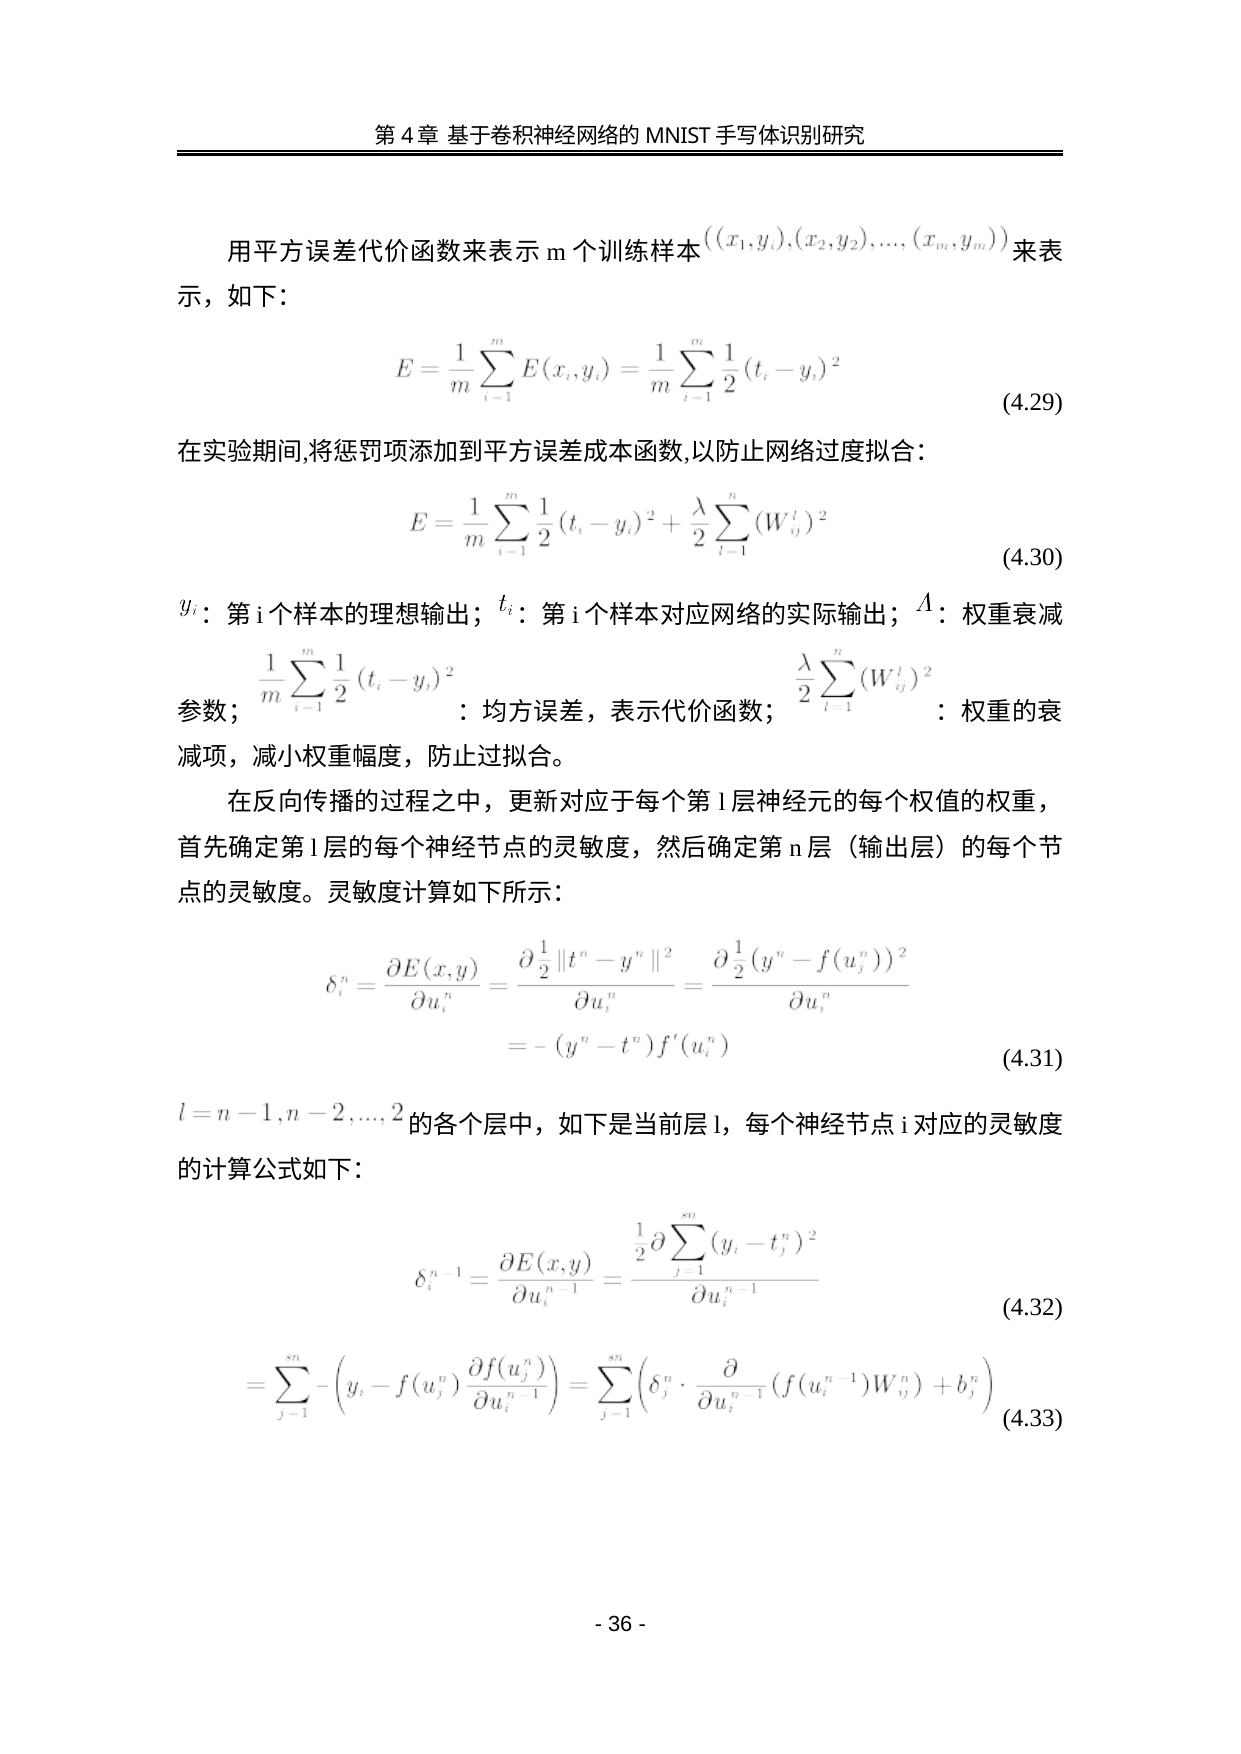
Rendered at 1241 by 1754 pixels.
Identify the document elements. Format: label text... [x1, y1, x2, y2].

text (4.31) [177, 918, 1063, 1088]
text 用平方误差代价函数来表示m个训练样本来表示，如下： [177, 219, 1063, 313]
text (4.29) [177, 322, 1063, 424]
text (4.33) [177, 1338, 1063, 1440]
text (4.30) [177, 477, 1063, 579]
text 在反向传播的过程之中，更新对应于每个第l层神经元的每个权值的权重，首先确定第l层的每个神经节点的灵敏度，然后确定第n层（输出层）的每个节点的灵敏度。灵敏度计算如下所示： [177, 782, 1063, 909]
text 的各个层中，如下是当前层l，每个神经节点i对应的灵敏度的计算公式如下： [177, 1095, 1063, 1186]
text (4.32) [177, 1195, 1063, 1331]
text 在实验期间,将惩罚项添加到平方误差成本函数,以防止网络过度拟合： [177, 431, 1063, 468]
text ：第i个样本的理想输出；：第i个样本对应网络的实际输出；：权重衰减参数；：均方误差，表示代价函数；：权重的衰减项，减小权重幅度，防止过拟合。 [177, 586, 1063, 773]
